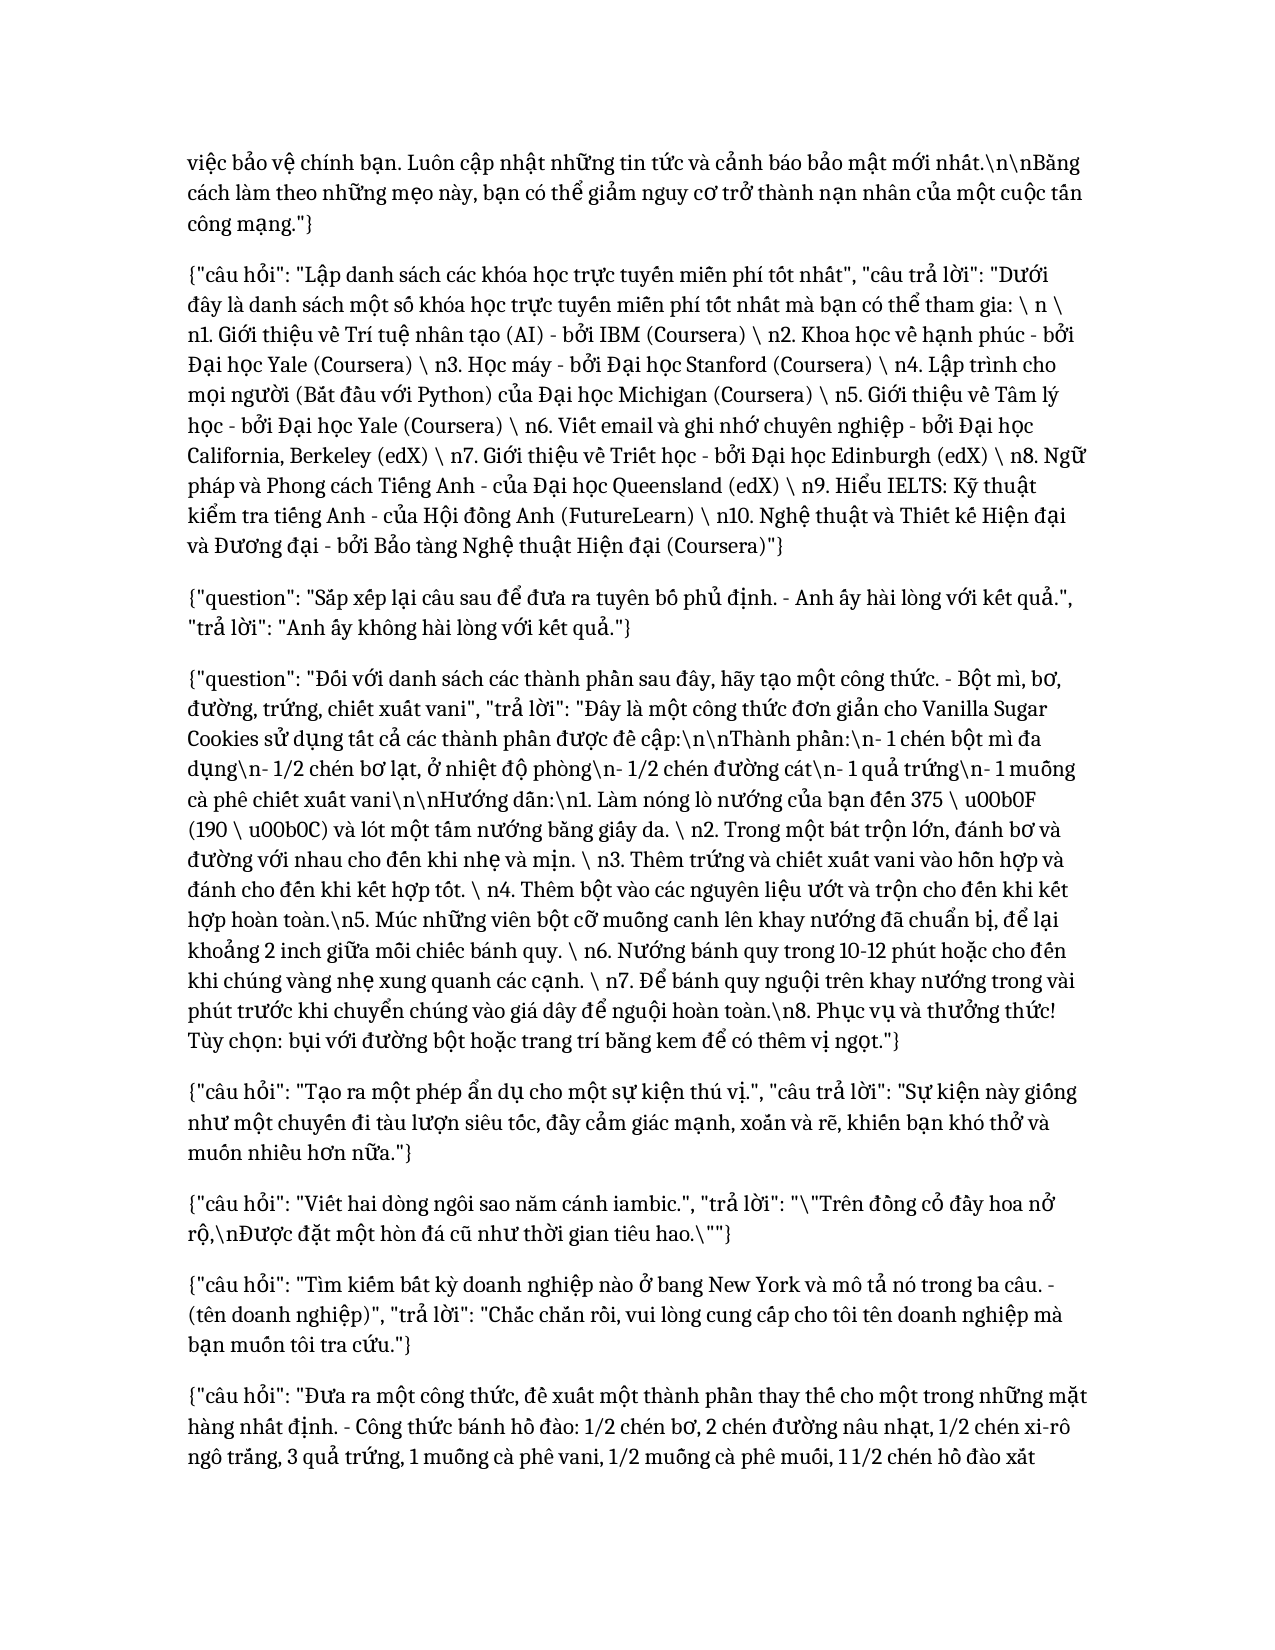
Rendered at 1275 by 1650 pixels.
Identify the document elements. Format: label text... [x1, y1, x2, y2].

text {"câu hỏi": "Tìm kiếm bất kỳ doanh nghiệp nào ở bang New York và mô tả nó trong ba câu. - (tên doanh nghiệp)", "trả lời": "Chắc chắn rồi, vui lòng cung cấp cho tôi tên doanh nghiệp mà bạn muốn tôi tra cứu."} [187, 1272, 1087, 1359]
text {"question": "Sắp xếp lại câu sau để đưa ra tuyên bố phủ định. - Anh ấy hài lòng với kết quả.", "trả lời": "Anh ấy không hài lòng với kết quả."} [187, 584, 1087, 641]
text {"câu hỏi": "Lập danh sách các khóa học trực tuyến miễn phí tốt nhất", "câu trả lời": "Dưới đây là danh sách một số khóa học trực tuyến miễn phí tốt nhất mà bạn có thể tham gia: \ n \ n1. Giới thiệu về Trí tuệ nhân tạo (AI) - bởi IBM (Coursera) \ n2. Khoa học về hạnh phúc - bởi Đại học Yale (Coursera) \ n3. Học máy - bởi Đại học Stanford (Coursera) \ n4. Lập trình cho mọi người (Bắt đầu với Python) của Đại học Michigan (Coursera) \ n5. Giới thiệu về Tâm lý học - bởi Đại học Yale (Coursera) \ n6. Viết email và ghi nhớ chuyên nghiệp - bởi Đại học California, Berkeley (edX) \ n7. Giới thiệu về Triết học - bởi Đại học Edinburgh (edX) \ n8. Ngữ pháp và Phong cách Tiếng Anh - của Đại học Queensland (edX) \ n9. Hiểu IELTS: Kỹ thuật kiểm tra tiếng Anh - của Hội đồng Anh (FutureLearn) \ n10. Nghệ thuật và Thiết kế Hiện đại và Đương đại - bởi Bảo tàng Nghệ thuật Hiện đại (Coursera)"} [187, 261, 1087, 560]
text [187, 1383, 1087, 1470]
text {"question": "Đối với danh sách các thành phần sau đây, hãy tạo một công thức. - Bột mì, bơ, đường, trứng, chiết xuất vani", "trả lời": "Đây là một công thức đơn giản cho Vanilla Sugar Cookies sử dụng tất cả các thành phần được đề cập:\n\nThành phần:\n- 1 chén bột mì đa dụng\n- 1/2 chén bơ lạt, ở nhiệt độ phòng\n- 1/2 chén đường cát\n- 1 quả trứng\n- 1 muỗng cà phê chiết xuất vani\n\nHướng dẫn:\n1. Làm nóng lò nướng của bạn đến 375 \ u00b0F (190 \ u00b0C) và lót một tấm nướng bằng giấy da. \ n2. Trong một bát trộn lớn, đánh bơ và đường với nhau cho đến khi nhẹ và mịn. \ n3. Thêm trứng và chiết xuất vani vào hỗn hợp và đánh cho đến khi kết hợp tốt. \ n4. Thêm bột vào các nguyên liệu ướt và trộn cho đến khi kết hợp hoàn toàn.\n5. Múc những viên bột cỡ muỗng canh lên khay nướng đã chuẩn bị, để lại khoảng 2 inch giữa mỗi chiếc bánh quy. \ n6. Nướng bánh quy trong 10-12 phút hoặc cho đến khi chúng vàng nhẹ xung quanh các cạnh. \ n7. Để bánh quy nguội trên khay nướng trong vài phút trước khi chuyển chúng vào giá dây để nguội hoàn toàn.\n8. Phục vụ và thưởng thức! Tùy chọn: bụi với đường bột hoặc trang trí bằng kem để có thêm vị ngọt."} [187, 666, 1087, 1054]
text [187, 150, 1087, 237]
text {"câu hỏi": "Viết hai dòng ngôi sao năm cánh iambic.", "trả lời": "\"Trên đồng cỏ đầy hoa nở rộ,\nĐược đặt một hòn đá cũ như thời gian tiêu hao.\""} [187, 1191, 1087, 1247]
text {"câu hỏi": "Tạo ra một phép ẩn dụ cho một sự kiện thú vị.", "câu trả lời": "Sự kiện này giống như một chuyến đi tàu lượn siêu tốc, đầy cảm giác mạnh, xoắn và rẽ, khiến bạn khó thở và muốn nhiều hơn nữa."} [187, 1079, 1087, 1166]
